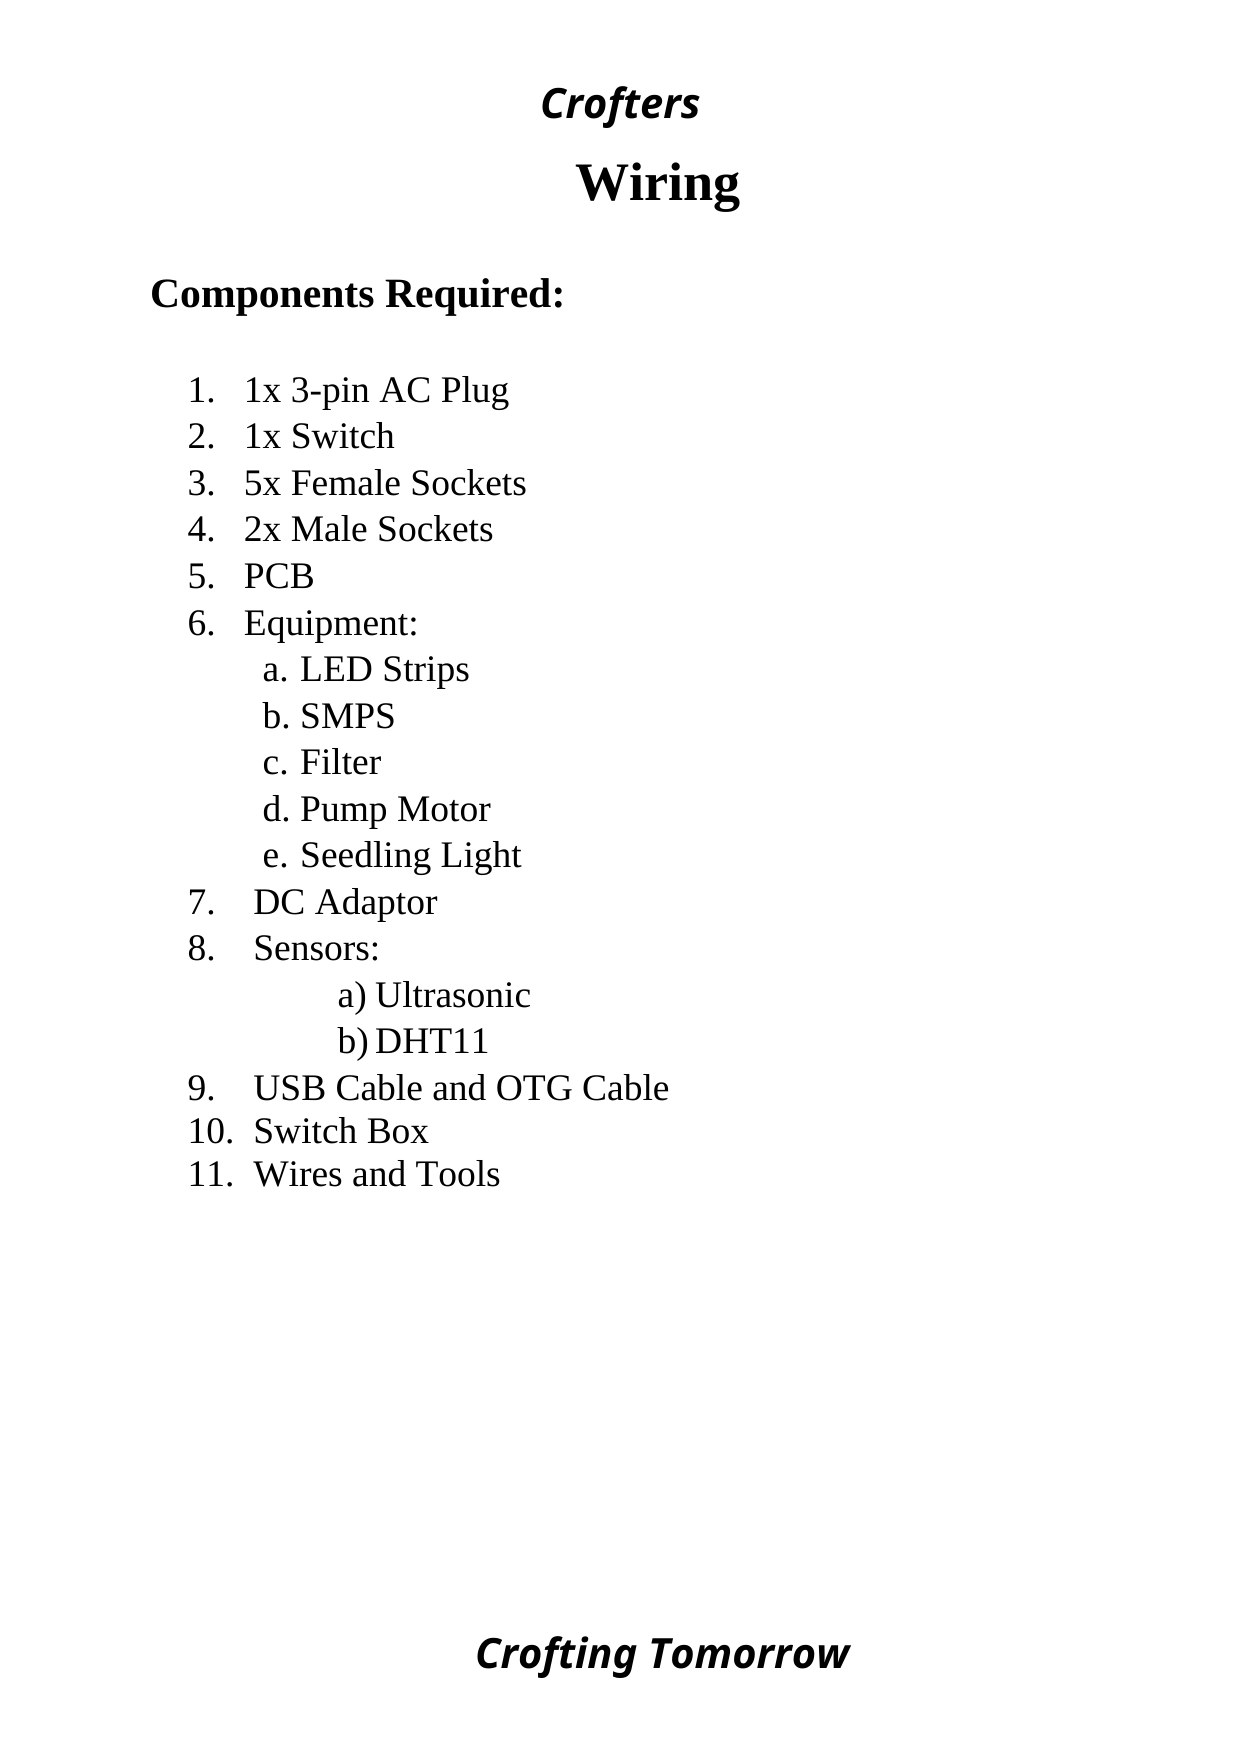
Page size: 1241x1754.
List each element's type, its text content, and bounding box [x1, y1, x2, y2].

list 1x 3-pin AC Plug [187, 367, 1090, 410]
list Pump Motor [262, 786, 1090, 829]
list Wiring [150, 150, 1090, 212]
list LED Strips [262, 646, 1090, 689]
list USB Cable and OTG Cable [187, 1066, 1090, 1109]
list 5x Female Sockets [187, 460, 1090, 503]
list PCB [187, 553, 1090, 596]
list Sensors: [187, 926, 1090, 969]
list 2x Male Sockets [187, 507, 1090, 550]
list DHT11 [337, 1019, 1090, 1062]
list Seedling Light [262, 833, 1090, 876]
list Ultrasonic [337, 972, 1090, 1016]
list Filter [262, 739, 1090, 783]
list SMPS [262, 693, 1090, 736]
list Switch Box [187, 1109, 1090, 1152]
list Wires and Tools [187, 1152, 1090, 1195]
list DC Adaptor [187, 879, 1090, 922]
list Equipment: [187, 600, 1090, 643]
list 1x Switch [187, 414, 1090, 457]
list Components Required: [150, 269, 1090, 317]
